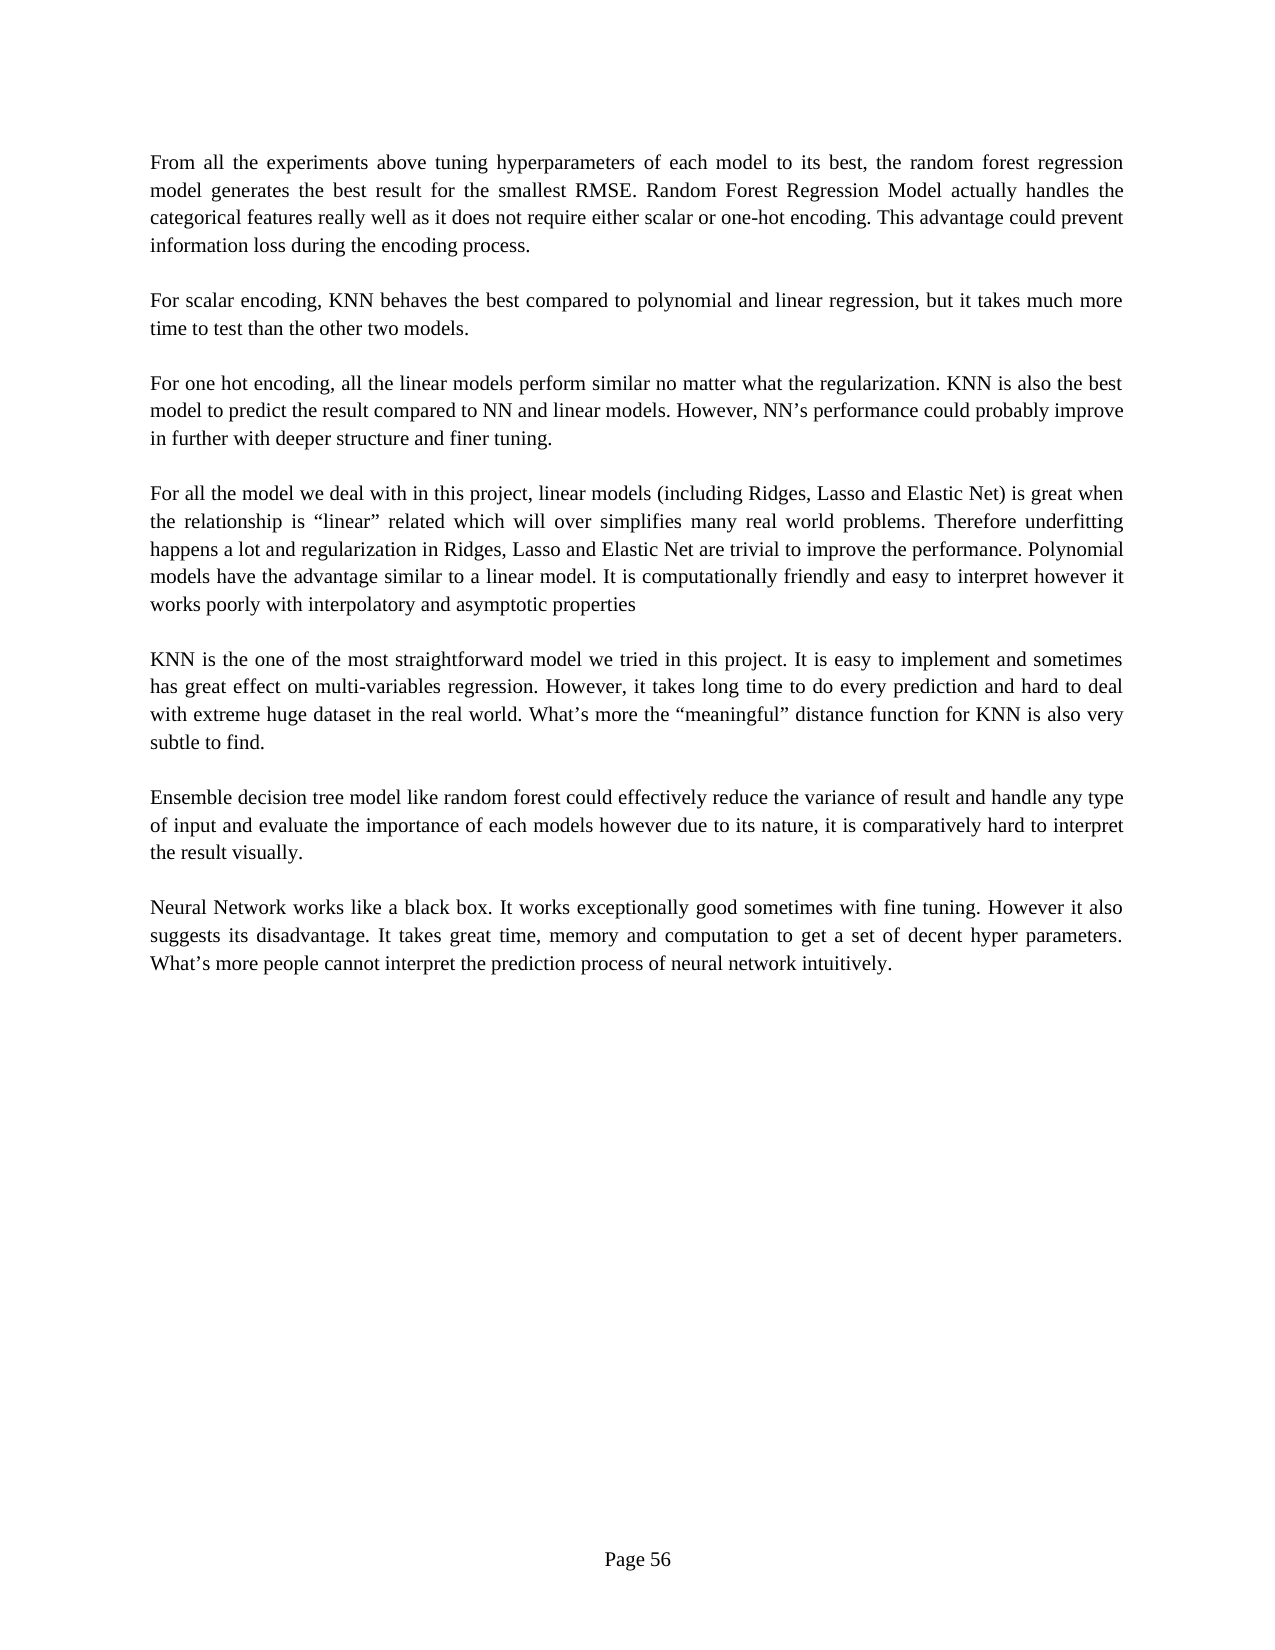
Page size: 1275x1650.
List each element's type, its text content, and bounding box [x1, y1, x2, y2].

text For all the model we deal with in this project, linear models (including Ridges, Lasso and Elastic Net) is great when the relationship is “linear” related which will over simplifies many real world problems. Therefore underfitting happens a lot and regularization in Ridges, Lasso and Elastic Net are trivial to improve the performance. Polynomial models have the advantage similar to a linear model. It is computationally friendly and easy to interpret however it works poorly with interpolatory and asymptotic properties [150, 481, 1125, 616]
text From all the experiments above tuning hyperparameters of each model to its best, the random forest regression model generates the best result for the smallest RMSE. Random Forest Regression Model actually handles the categorical features really well as it does not require either scalar or one-hot encoding. This advantage could prevent information loss during the encoding process. [150, 150, 1125, 257]
text For scalar encoding, KNN behaves the best compared to polynomial and linear regression, but it takes much more time to test than the other two models. [150, 288, 1125, 340]
text For one hot encoding, all the linear models perform similar no matter what the regularization. KNN is also the best model to predict the result compared to NN and linear models. However, NN’s performance could probably improve in further with deeper structure and finer tuning. [150, 371, 1125, 450]
text Neural Network works like a black box. It works exceptionally good sometimes with fine tuning. However it also suggests its disadvantage. It takes great time, memory and computation to get a set of decent hyper parameters. What’s more people cannot interpret the prediction process of neural network intuitively. [150, 895, 1125, 974]
text KNN is the one of the most straightforward model we tried in this project. It is easy to implement and sometimes has great effect on multi-variables regression. However, it takes long time to do every prediction and hard to deal with extreme huge dataset in the real world. What’s more the “meaningful” distance function for KNN is also very subtle to find. [150, 647, 1125, 754]
text Ensemble decision tree model like random forest could effectively reduce the variance of result and handle any type of input and evaluate the importance of each models however due to its nature, it is comparatively hard to interpret the result visually. [150, 785, 1125, 864]
